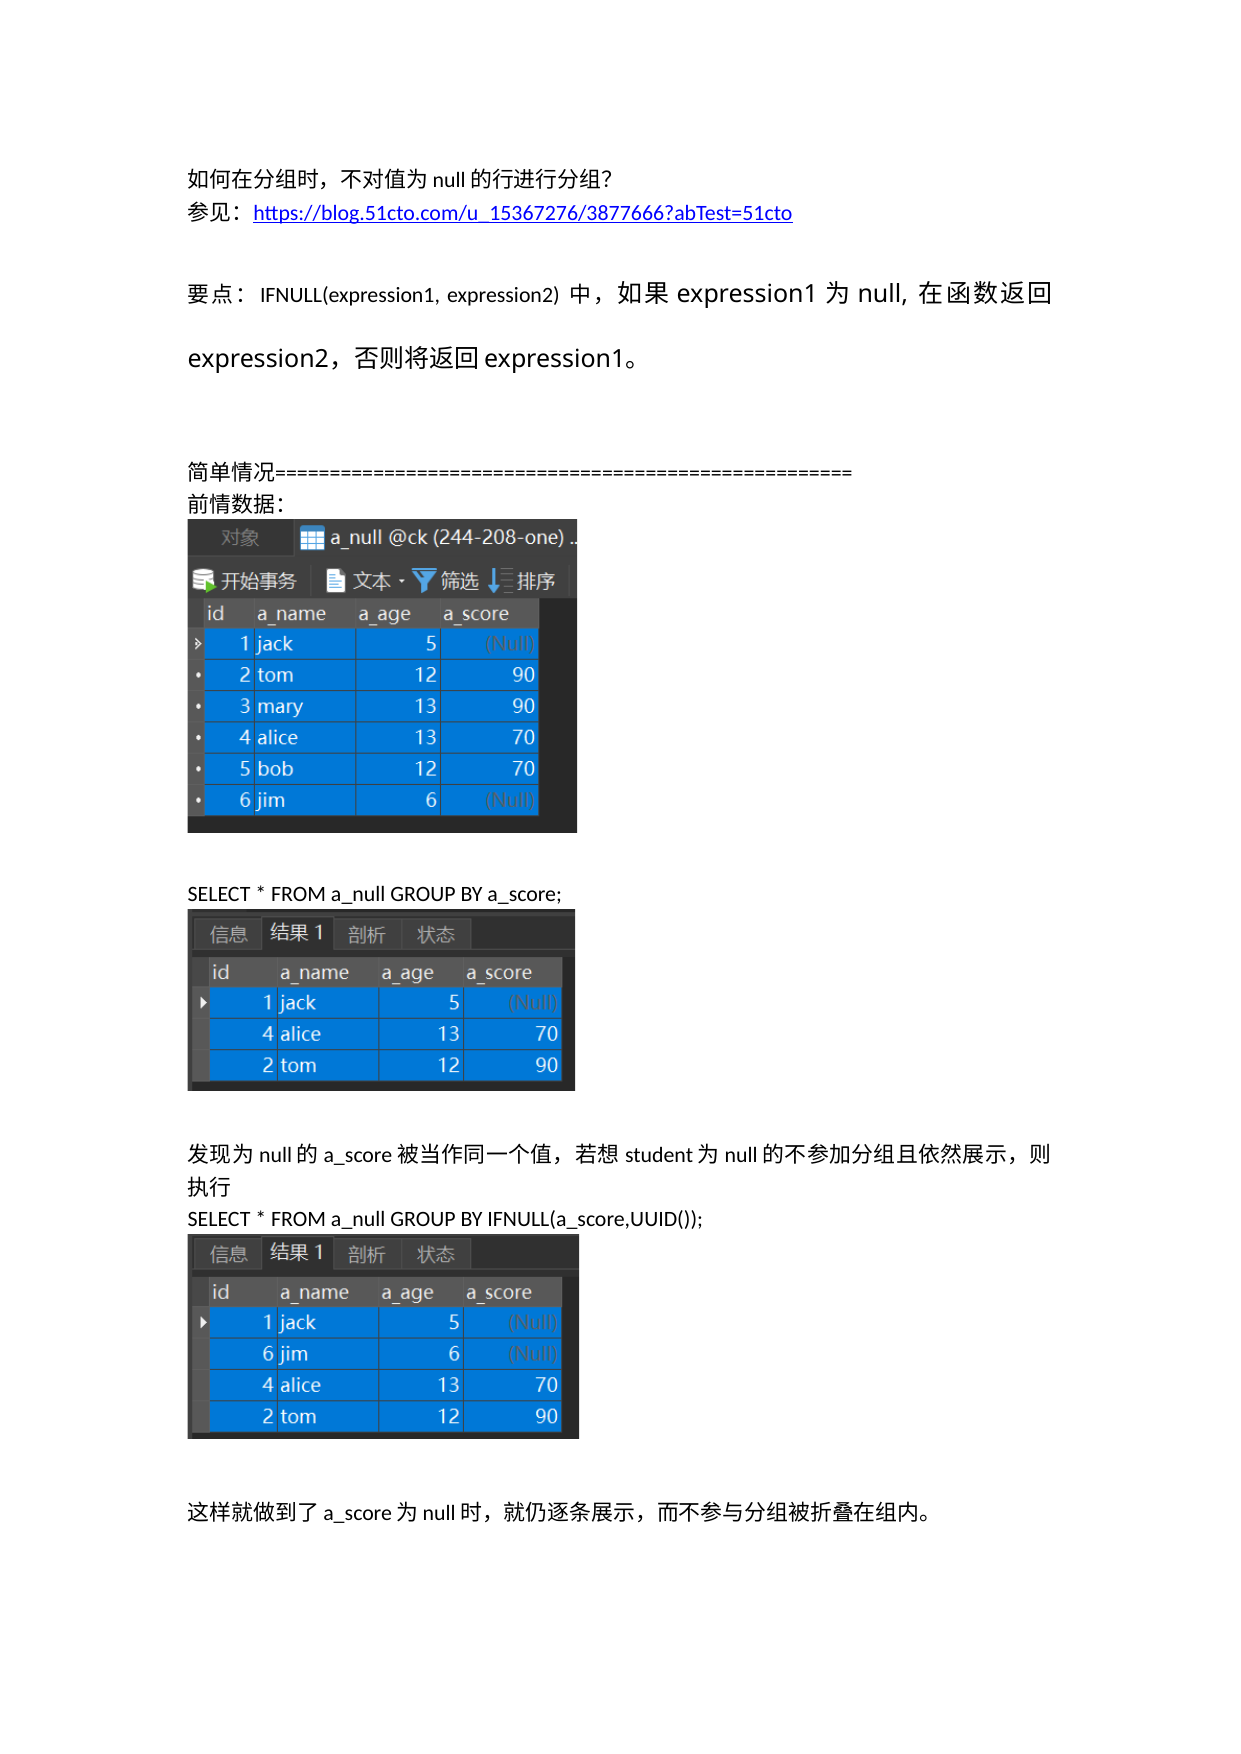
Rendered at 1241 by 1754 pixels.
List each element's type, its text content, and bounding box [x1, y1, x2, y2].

text 要点：IFNULL(expression1, expression2) 中，如果expression1为null, 在函数返回expression2，否则将返回expression1。 [187, 259, 1053, 389]
text 发现为null的a_score被当作同一个值，若想student为null的不参加分组且依然展示，则执行 [187, 1137, 1053, 1202]
text 前情数据： [187, 487, 1053, 519]
text 简单情况===================================================== [187, 454, 1053, 487]
text SELECT * FROM a_null GROUP BY IFNULL(a_score,UUID()); [187, 1202, 1053, 1234]
text SELECT * FROM a_null GROUP BY a_score; [187, 877, 1053, 909]
text 参见：https://blog.51cto.com/u_15367276/3877666?abTest=51cto [187, 194, 1053, 227]
picture [187, 1234, 580, 1439]
text 如何在分组时，不对值为null的行进行分组？ [187, 162, 1053, 194]
picture [187, 909, 575, 1091]
text 这样就做到了a_score为null时，就仍逐条展示，而不参与分组被折叠在组内。 [187, 1494, 1053, 1527]
picture [187, 519, 578, 833]
